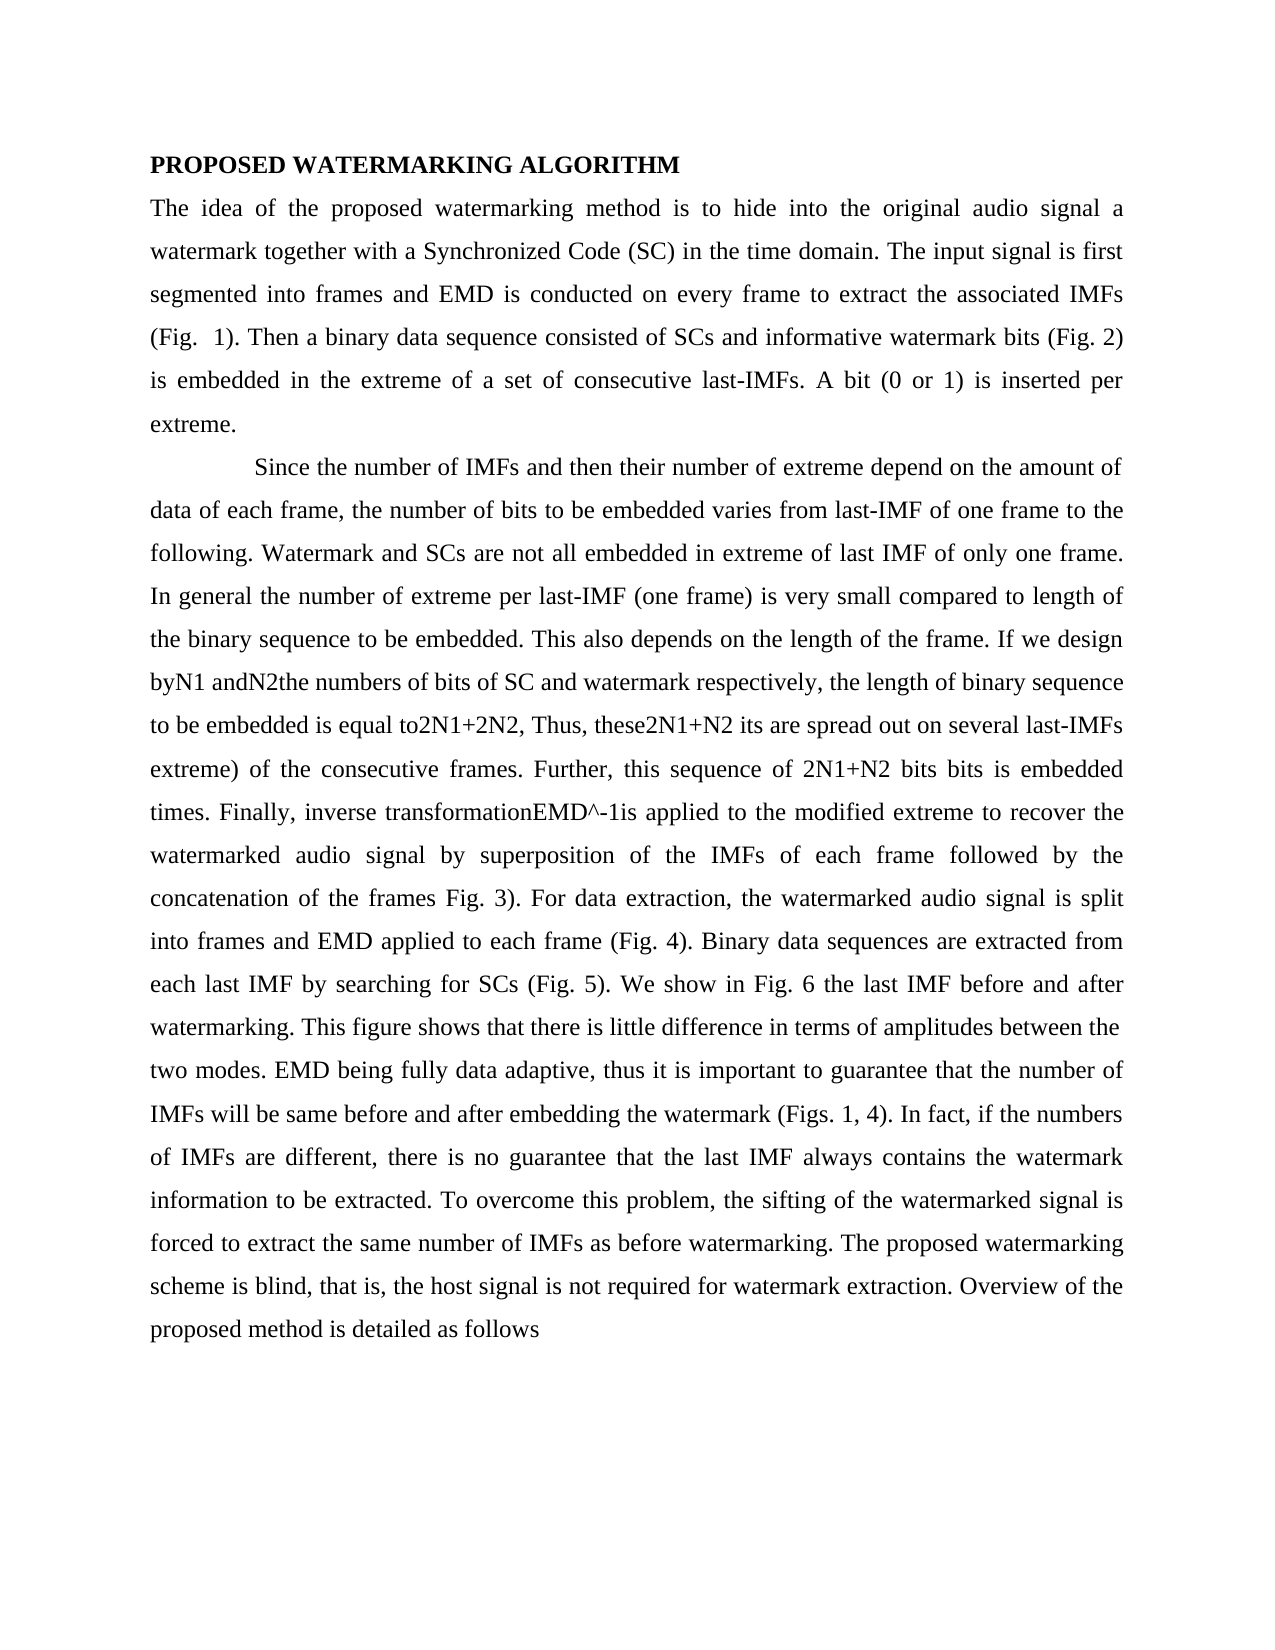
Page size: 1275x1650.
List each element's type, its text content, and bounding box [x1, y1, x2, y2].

text PROPOSED WATERMARKING ALGORITHM [150, 150, 1125, 179]
text The idea of the proposed watermarking method is to hide into the original audio signal a watermark together with a Synchronized Code (SC) in the time domain. The input signal is first segmented into frames and EMD is conducted on every frame to extract the associated IMFs (Fig. 1). Then a binary data sequence consisted of SCs and informative watermark bits (Fig. 2) is embedded in the extreme of a set of consecutive last-IMFs. A bit (0 or 1) is inserted per extreme. [150, 193, 1125, 437]
text Since the number of IMFs and then their number of extreme depend on the amount of data of each frame, the number of bits to be embedded varies from last-IMF of one frame to the following. Watermark and SCs are not all embedded in extreme of last IMF of only one frame. In general the number of extreme per last-IMF (one frame) is very small compared to length of the binary sequence to be embedded. This also depends on the length of the frame. If we design byN1 andN2the numbers of bits of SC and watermark respectively, the length of binary sequence to be embedded is equal to2N1+2N2, Thus, these2N1+N2 its are spread out on several last-IMFs extreme) of the consecutive frames. Further, this sequence of 2N1+N2 bits bits is embedded times. Finally, inverse transformationEMD^-1is applied to the modified extreme to recover the watermarked audio signal by superposition of the IMFs of each frame followed by the concatenation of the frames Fig. 3). For data extraction, the watermarked audio signal is split into frames and EMD applied to each frame (Fig. 4). Binary data sequences are extracted from each last IMF by searching for SCs (Fig. 5). We show in Fig. 6 the last IMF before and after watermarking. This figure shows that there is little difference in terms of amplitudes between the [150, 452, 1125, 1041]
text two modes. EMD being fully data adaptive, thus it is important to guarantee that the number of IMFs will be same before and after embedding the watermark (Figs. 1, 4). In fact, if the numbers of IMFs are different, there is no guarantee that the last IMF always contains the watermark information to be extracted. To overcome this problem, the sifting of the watermarked signal is forced to extract the same number of IMFs as before watermarking. The proposed watermarking scheme is blind, that is, the host signal is not required for watermark extraction. Overview of the proposed method is detailed as follows [150, 1056, 1125, 1343]
